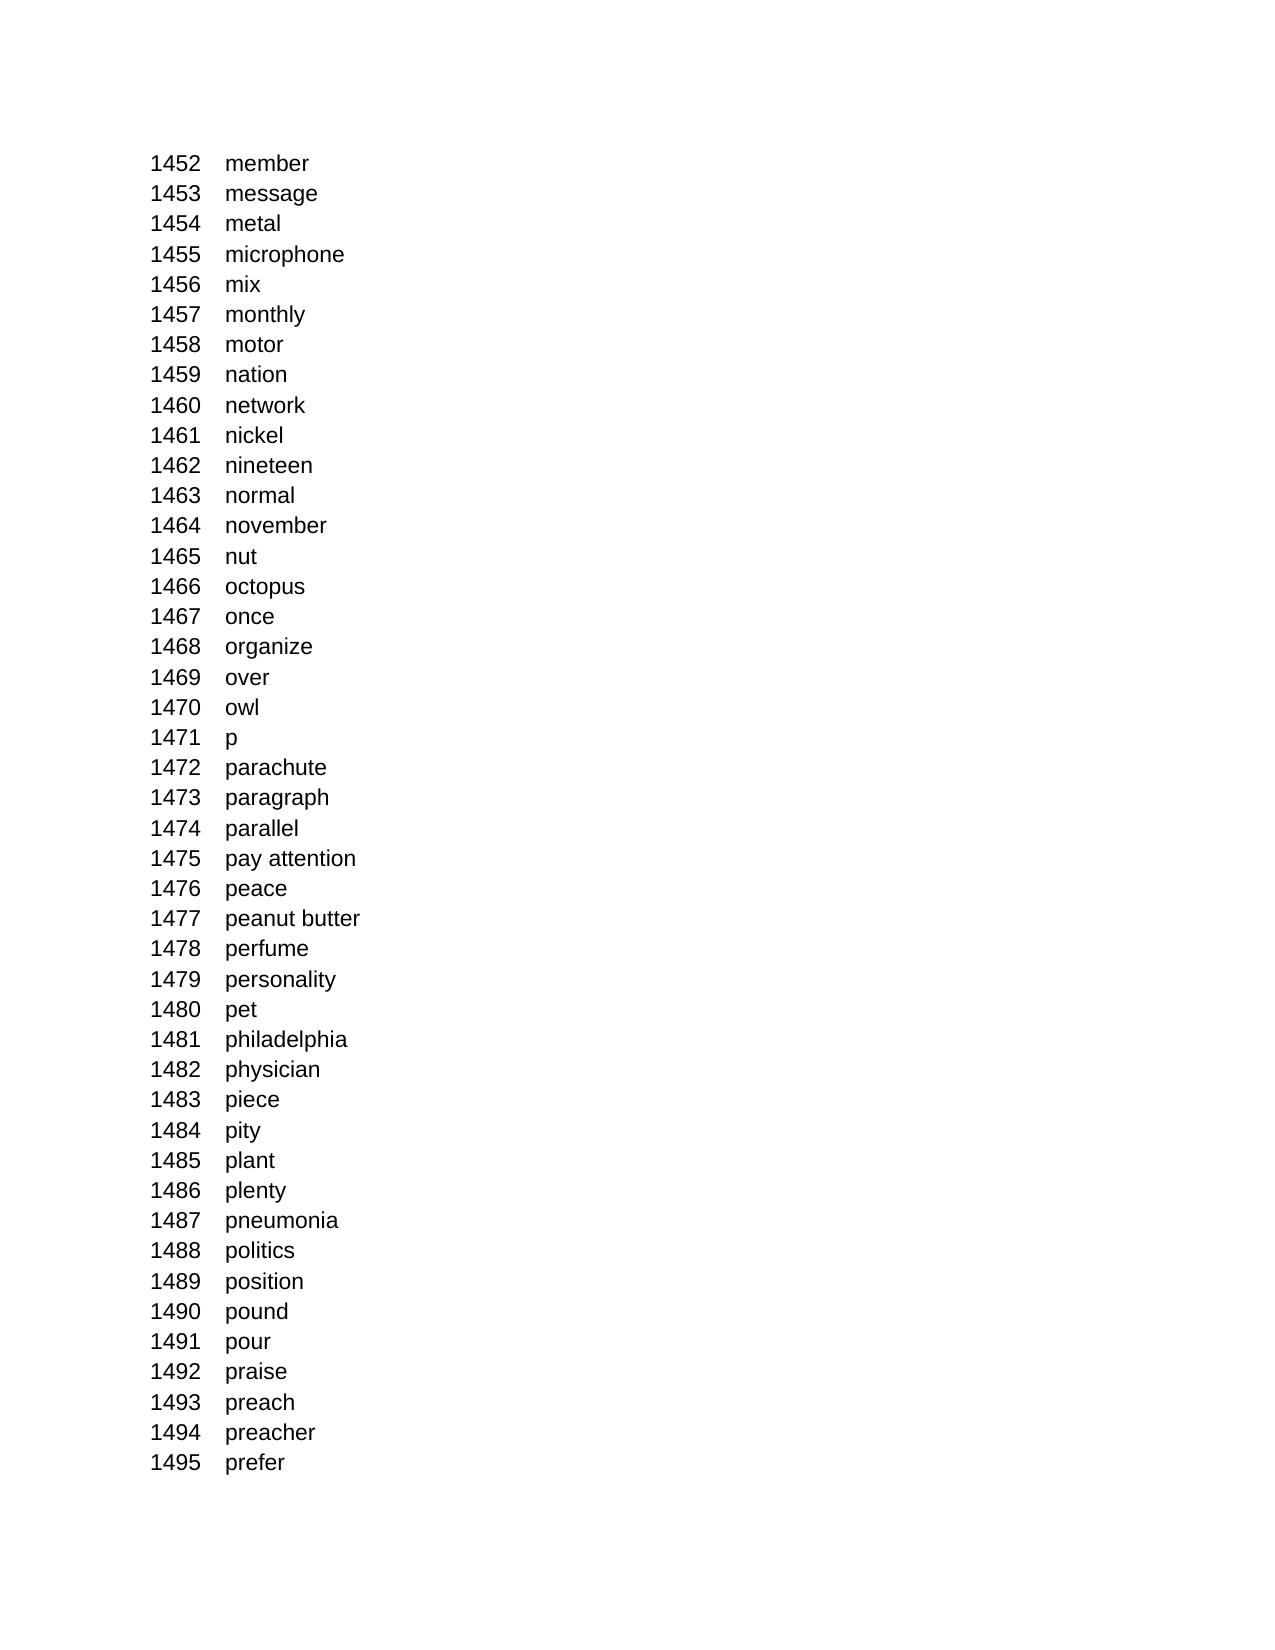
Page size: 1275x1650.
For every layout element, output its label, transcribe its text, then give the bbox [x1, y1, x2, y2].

text 1482 physician [150, 1056, 1125, 1083]
text 1475 pay attention [150, 845, 1125, 871]
text 1462 nineteen [150, 452, 1125, 478]
text 1452 member [150, 150, 1125, 176]
text 1483 piece [150, 1086, 1125, 1113]
text 1456 mix [150, 271, 1125, 297]
text 1484 pity [150, 1117, 1125, 1143]
text 1489 position [150, 1268, 1125, 1294]
text 1454 metal [150, 210, 1125, 237]
text 1479 personality [150, 966, 1125, 992]
text 1467 once [150, 603, 1125, 629]
text 1494 preacher [150, 1419, 1125, 1445]
text 1461 nickel [150, 422, 1125, 448]
text 1468 organize [150, 633, 1125, 660]
text 1457 monthly [150, 301, 1125, 327]
text 1460 network [150, 392, 1125, 418]
text 1471 p [150, 724, 1125, 750]
text 1466 octopus [150, 573, 1125, 599]
text 1470 owl [150, 694, 1125, 720]
text 1474 parallel [150, 814, 1125, 841]
text 1478 perfume [150, 935, 1125, 962]
text 1481 philadelphia [150, 1026, 1125, 1052]
text 1485 plant [150, 1147, 1125, 1173]
text 1455 microphone [150, 241, 1125, 267]
text 1480 pet [150, 996, 1125, 1022]
text 1453 message [150, 180, 1125, 207]
text 1469 over [150, 663, 1125, 690]
text 1490 pound [150, 1298, 1125, 1324]
text 1464 november [150, 512, 1125, 539]
text 1486 plenty [150, 1177, 1125, 1203]
text 1458 motor [150, 331, 1125, 358]
text 1476 peace [150, 875, 1125, 901]
text 1488 politics [150, 1237, 1125, 1264]
text 1492 praise [150, 1358, 1125, 1385]
text 1487 pneumonia [150, 1207, 1125, 1234]
text 1491 pour [150, 1328, 1125, 1354]
text 1472 parachute [150, 754, 1125, 781]
text 1465 nut [150, 543, 1125, 569]
text 1459 nation [150, 361, 1125, 388]
text 1495 prefer [150, 1449, 1125, 1475]
text 1473 paragraph [150, 784, 1125, 811]
text 1477 peanut butter [150, 905, 1125, 932]
text 1463 normal [150, 482, 1125, 509]
text 1493 preach [150, 1388, 1125, 1415]
